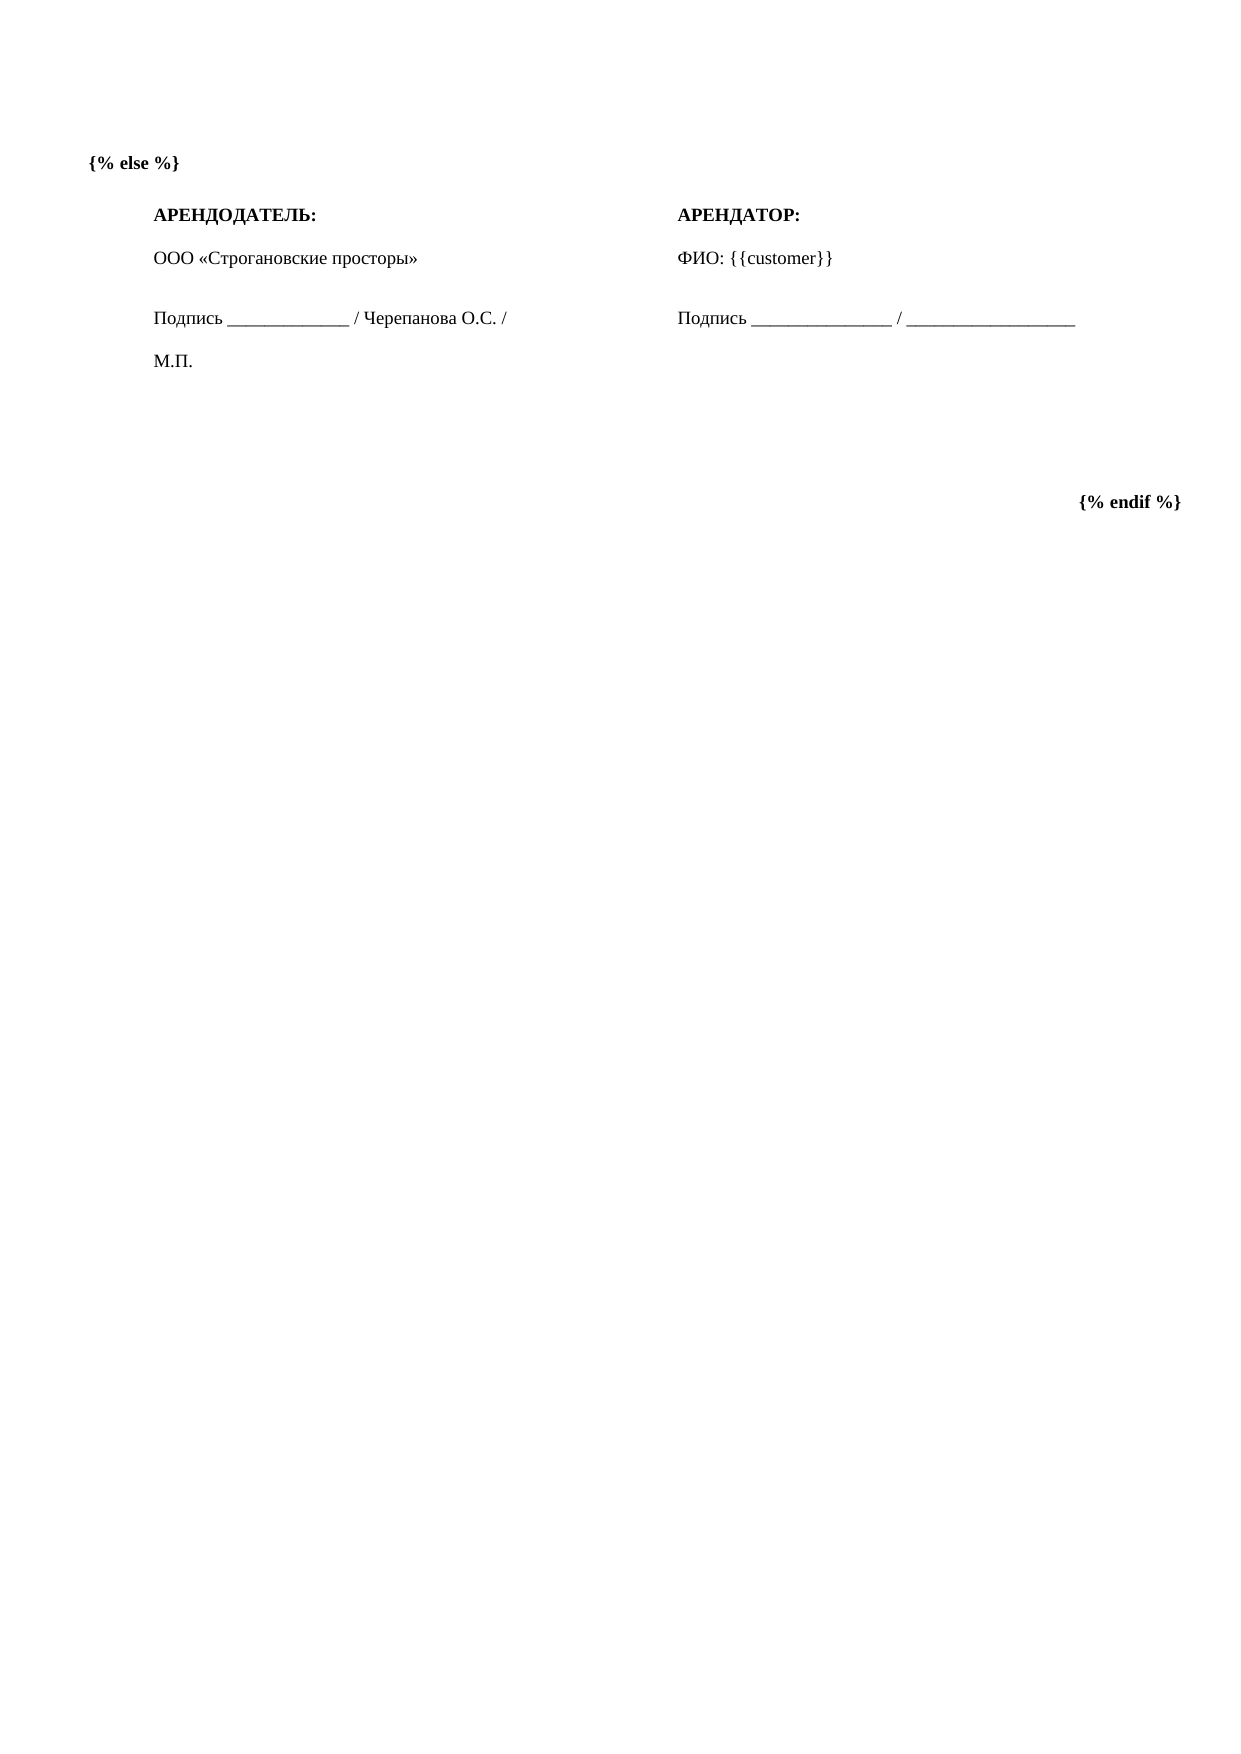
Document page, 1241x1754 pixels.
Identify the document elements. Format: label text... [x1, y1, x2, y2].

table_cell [145, 277, 669, 380]
text {% else %} [89, 152, 1181, 174]
text {% endif %} [89, 488, 1181, 513]
table_header АРЕНДАТОР: ФИО: {{customer}} [669, 195, 1190, 277]
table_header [145, 195, 669, 277]
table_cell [669, 277, 1190, 380]
